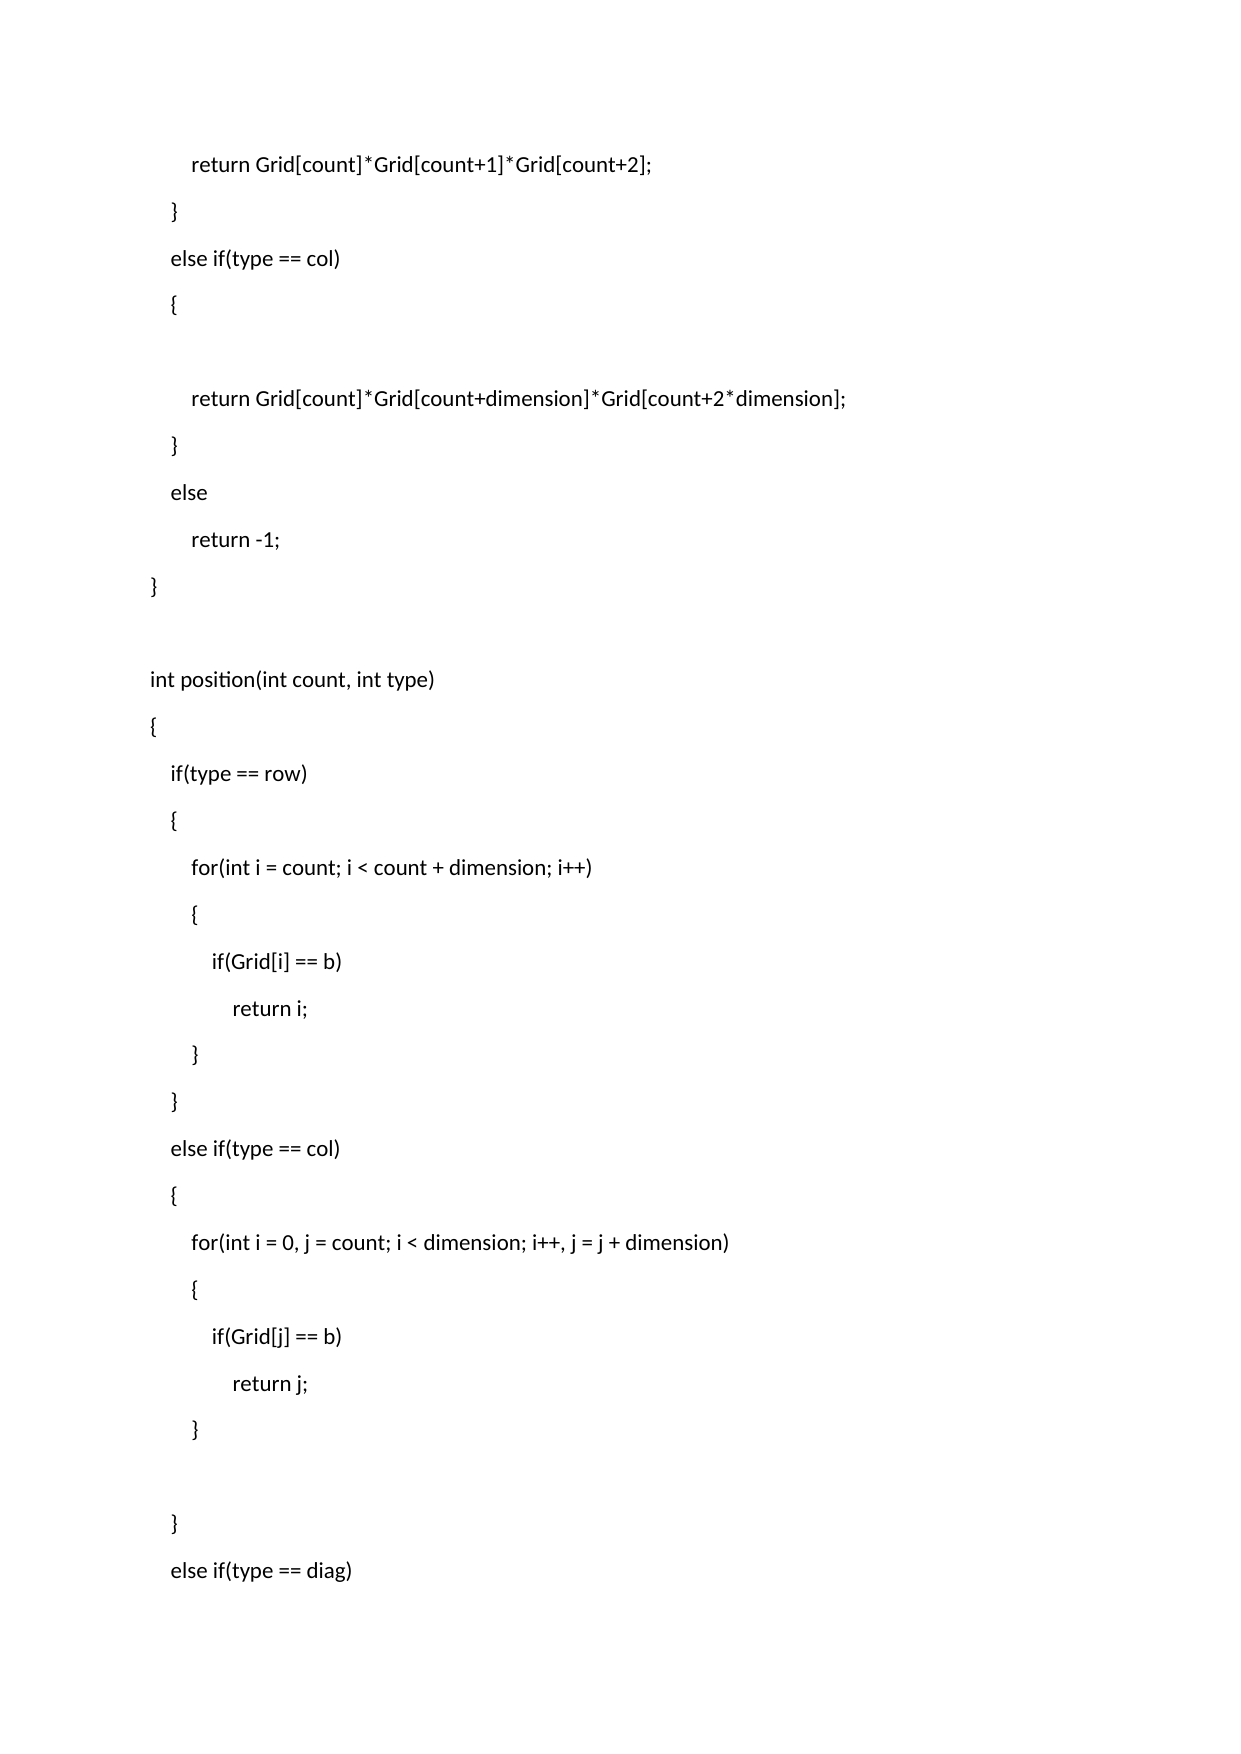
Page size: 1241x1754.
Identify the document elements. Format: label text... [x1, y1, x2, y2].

text return j; [150, 1369, 1090, 1397]
text } [150, 197, 1090, 225]
text else if(type == col) [150, 244, 1090, 272]
text } [150, 1509, 1090, 1537]
text { [150, 712, 1090, 741]
text } [150, 1041, 1090, 1069]
text } [150, 1416, 1090, 1444]
text else if(type == col) [150, 1134, 1090, 1162]
text { [150, 1275, 1090, 1303]
text return i; [150, 994, 1090, 1022]
text if(type == row) [150, 759, 1090, 787]
text if(Grid[j] == b) [150, 1322, 1090, 1350]
text } [150, 572, 1090, 600]
text { [150, 291, 1090, 319]
text int position(int count, int type) [150, 666, 1090, 694]
text else [150, 478, 1090, 506]
text { [150, 806, 1090, 834]
text { [150, 900, 1090, 928]
text } [150, 1087, 1090, 1116]
text return -1; [150, 525, 1090, 553]
text return Grid[count]*Grid[count+dimension]*Grid[count+2*dimension]; [150, 384, 1090, 412]
text if(Grid[i] == b) [150, 947, 1090, 975]
text } [150, 431, 1090, 459]
text for(int i = count; i < count + dimension; i++) [150, 853, 1090, 881]
text { [150, 1181, 1090, 1209]
text return Grid[count]*Grid[count+1]*Grid[count+2]; [150, 150, 1090, 178]
text for(int i = 0, j = count; i < dimension; i++, j = j + dimension) [150, 1228, 1090, 1256]
text else if(type == diag) [150, 1556, 1090, 1584]
